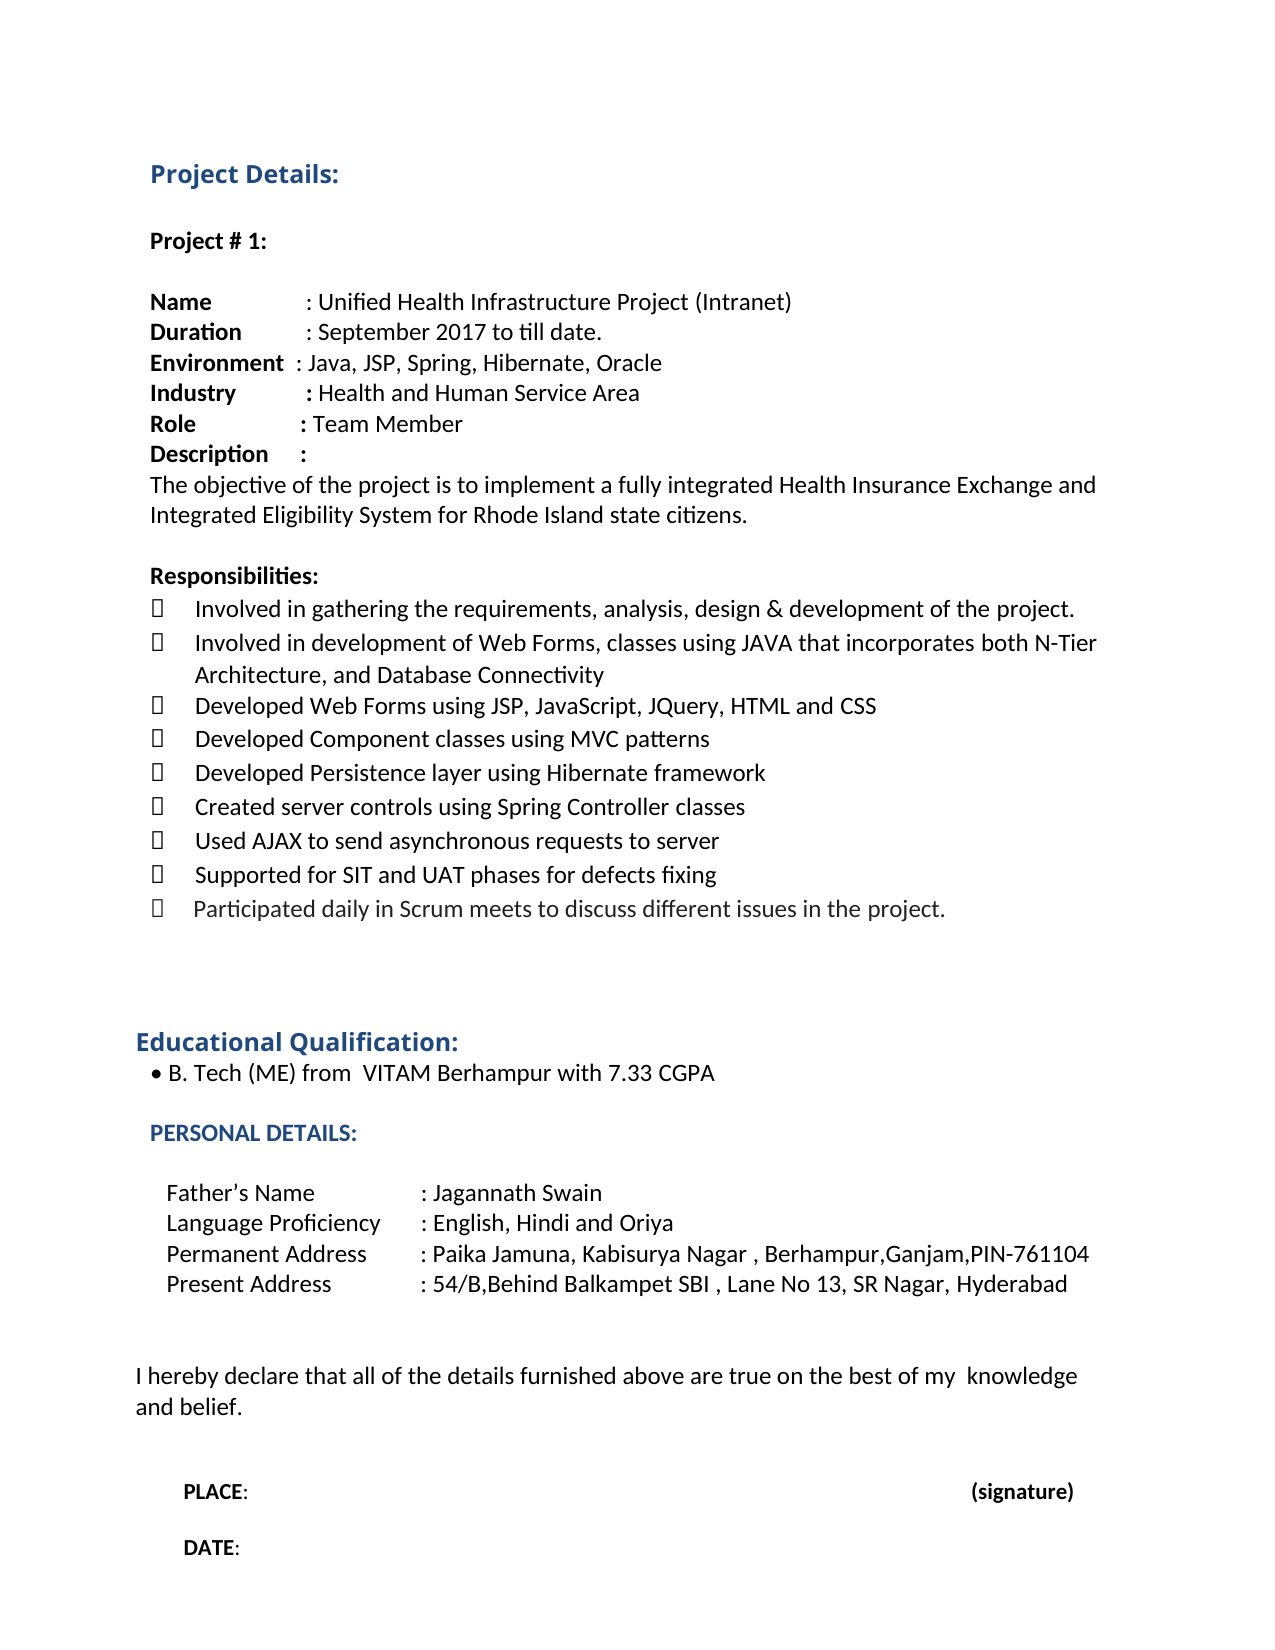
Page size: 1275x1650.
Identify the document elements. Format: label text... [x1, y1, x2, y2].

list Involved in gathering the requirements, analysis, design & development of the project. [150, 591, 1131, 625]
text DATE: [183, 1533, 1131, 1561]
list Developed Web Forms using JSP, JavaScript, JQuery, HTML and CSS [150, 690, 1131, 720]
subtitle PERSONAL DETAILS: [150, 1117, 1131, 1148]
list Developed Component classes using MVC patterns [150, 720, 1131, 754]
list Developed Persistence layer using Hibernate framework [150, 754, 1131, 788]
list B. Tech (ME) from VITAM Berhampur with 7.33 CGPA [150, 1057, 1131, 1088]
text I hereby declare that all of the details furnished above are true on the best of my knowledge and belief. [135, 1360, 1111, 1421]
list Supported for SIT and UAT phases for defects fixing [150, 857, 1131, 891]
text Name : Unified Health Infrastructure Project (Intranet) [150, 286, 1131, 316]
text Project # 1: [150, 225, 1131, 255]
subtitle Educational Qualification: [135, 1027, 1131, 1057]
text PLACE: (signature) [183, 1477, 1131, 1505]
list Involved in development of Web Forms, classes using JAVA that incorporates both N-Tier Architecture, and Database Connectivity [150, 625, 1097, 690]
text Permanent Address : Paika Jamuna, Kabisurya Nagar , Berhampur,Ganjam,PIN-761104 Present Address : 54/B,Behind Balkampet SBI , Lane No 13, SR Nagar, Hyderabad [166, 1238, 1097, 1299]
subtitle Description : [150, 438, 1131, 469]
subtitle Responsibilities: [150, 561, 1131, 591]
text Father’s Name : Jagannath Swain Language Proficiency : English, Hindi and Oriya [166, 1177, 691, 1238]
list Used AJAX to send asynchronous requests to server [150, 822, 1131, 856]
list Created server controls using Spring Controller classes [150, 788, 1131, 822]
list Participated daily in Scrum meets to discuss different issues in the project. [150, 891, 1131, 925]
text The objective of the project is to implement a fully integrated Health Insurance Exchange and Integrated Eligibility System for Rhode Island state citizens. [150, 469, 1131, 530]
subtitle Project Details: [150, 157, 1131, 191]
text Duration : September 2017 to till date. Environment : Java, JSP, Spring, Hibernate, Oracle Industry : Health and Human Service Area Role : Team Member [150, 316, 668, 438]
